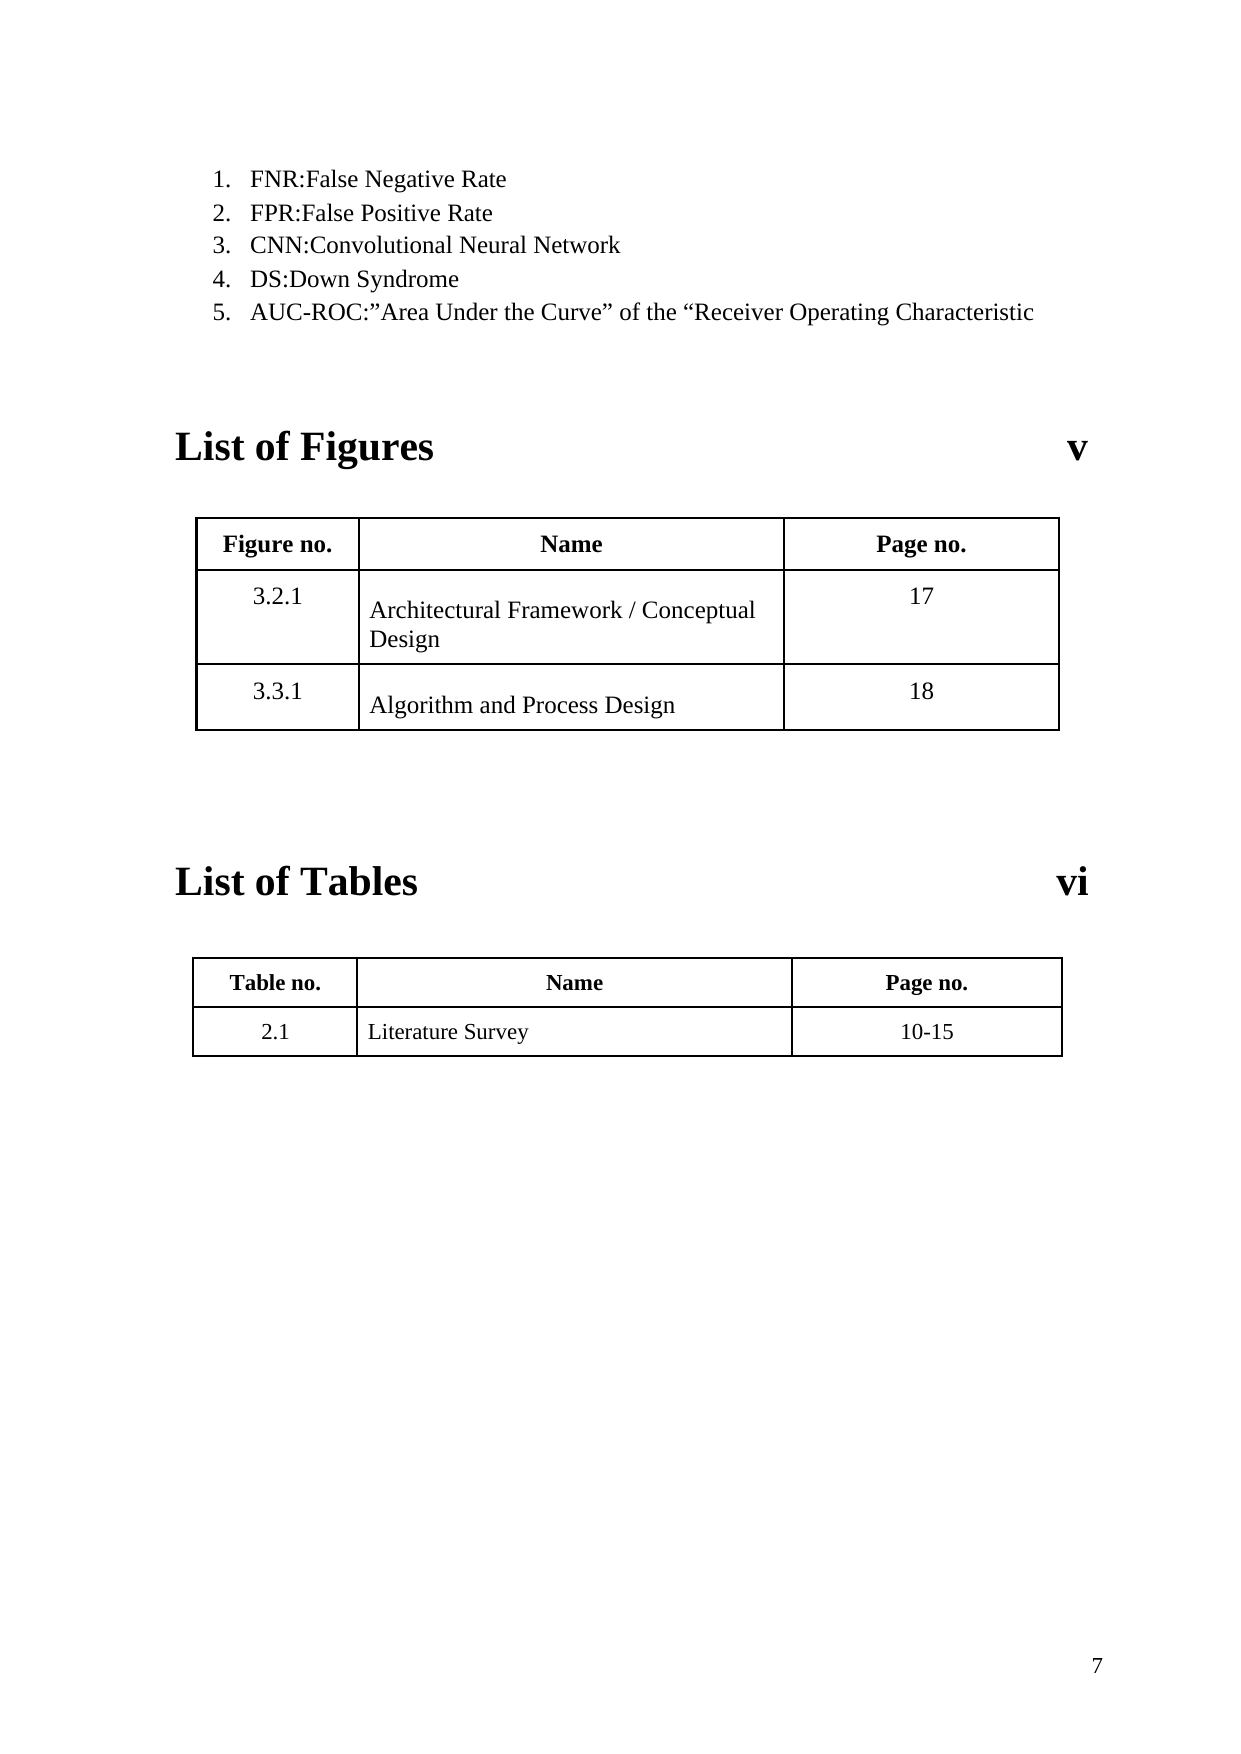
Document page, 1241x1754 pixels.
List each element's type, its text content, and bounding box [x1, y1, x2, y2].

table_cell 3.2.1 [198, 571, 358, 663]
list FPR:False Positive Rate [212, 198, 1103, 226]
table_header Figure no. [198, 519, 358, 568]
table_header Name [360, 519, 783, 568]
subtitle List of Figures v [175, 421, 1103, 469]
list CNN:Convolutional Neural Network [212, 231, 1103, 259]
table_cell Algorithm and Process Design [360, 665, 783, 729]
table_header Page no. [793, 959, 1061, 1006]
table_header Table no. [194, 959, 356, 1006]
list AUC-ROC:”Area Under the Curve” of the “Receiver Operating Characteristic [212, 297, 1103, 325]
table_header Name [358, 959, 791, 1006]
table_cell 3.3.1 [198, 665, 358, 729]
table_cell 10-15 [793, 1008, 1061, 1055]
table_cell 17 [785, 571, 1058, 663]
table_header Page no. [785, 519, 1058, 568]
list DS:Down Syndrome [212, 264, 1103, 292]
list FNR:False Negative Rate [212, 164, 1103, 193]
table_cell 18 [785, 665, 1058, 729]
table_cell Literature Survey [358, 1008, 791, 1055]
subtitle List of Tables vi [175, 856, 1103, 904]
table_cell 2.1 [194, 1008, 356, 1055]
table_cell Architectural Framework / Conceptual Design [360, 571, 783, 663]
